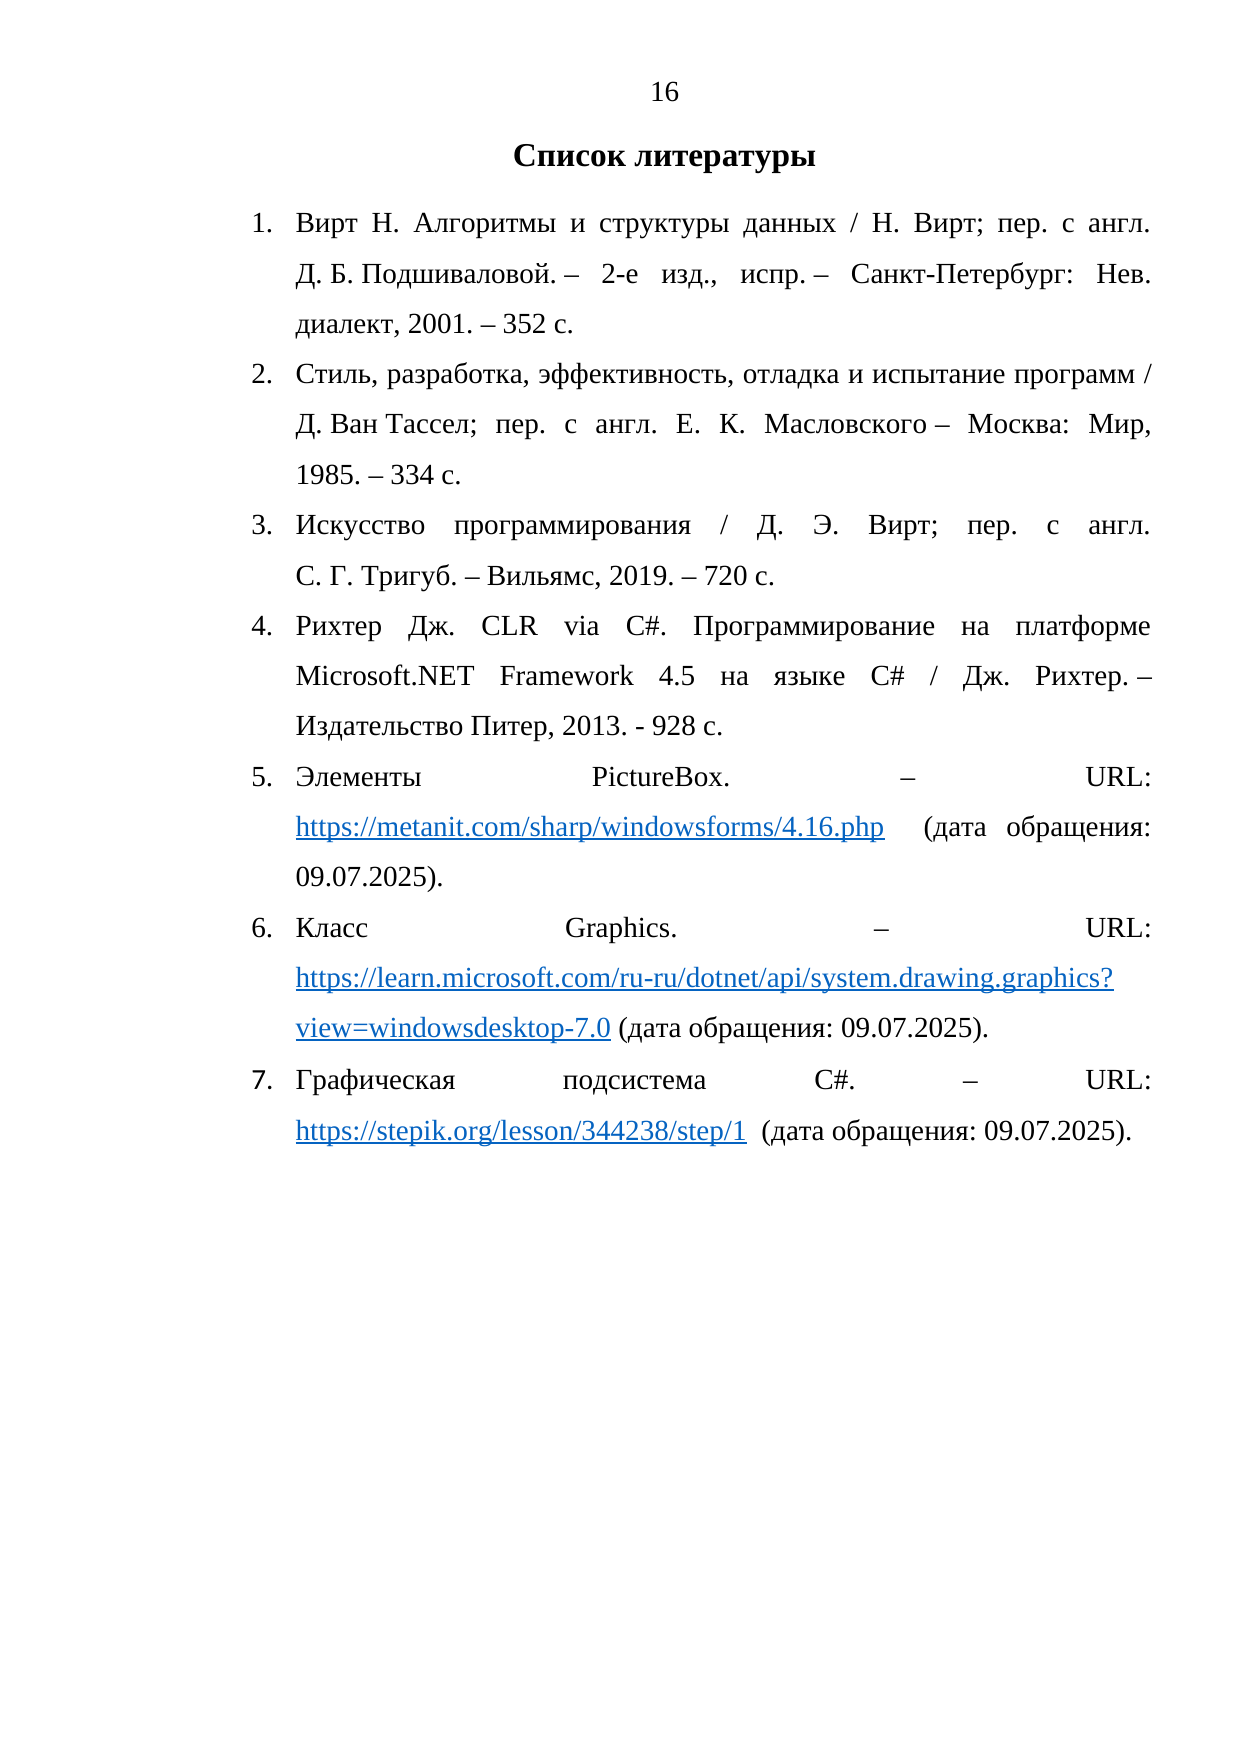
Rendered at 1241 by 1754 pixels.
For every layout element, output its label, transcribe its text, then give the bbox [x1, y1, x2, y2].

text Рихтер Дж. CLR via C#. Программирование на платформе Microsoft.NET Framework 4.5 на языке C# / Дж. Рихтер. – Издательство Питер, 2013. - 928 c. [251, 608, 1152, 742]
text Класс Graphics. – URL: https://learn.microsoft.com/ru-ru/dotnet/api/system.drawing.graphics?view=windowsdesktop-7.0 (дата обращения: 09.07.2025). [251, 910, 1152, 1044]
text Вирт Н. Алгоритмы и структуры данных / Н. Вирт; пер. с англ. Д. Б. Подшиваловой. – 2-е изд., испр. – Санкт-Петербург: Нев. диалект, 2001. – 352 с. [251, 205, 1152, 339]
text Стиль, разработка, эффективность, отладка и испытание программ / Д. Ван Тассел; пер. с англ. Е. К. Масловского – Москва: Мир, 1985. – 334 с. [251, 356, 1152, 491]
subtitle Список литературы [177, 135, 1152, 174]
text Элементы PictureBox. – URL: https://metanit.com/sharp/windowsforms/4.16.php (дата обращения: 09.07.2025). [251, 759, 1152, 893]
text Искусство программирования / Д. Э. Вирт; пер. с англ. С. Г. Тригуб. – Вильямс, 2019. – 720 с. [251, 507, 1152, 591]
text Графическая подсистема C#. – URL: https://stepik.org/lesson/344238/step/1 (дата обращения: 09.07.2025). [251, 1061, 1152, 1147]
